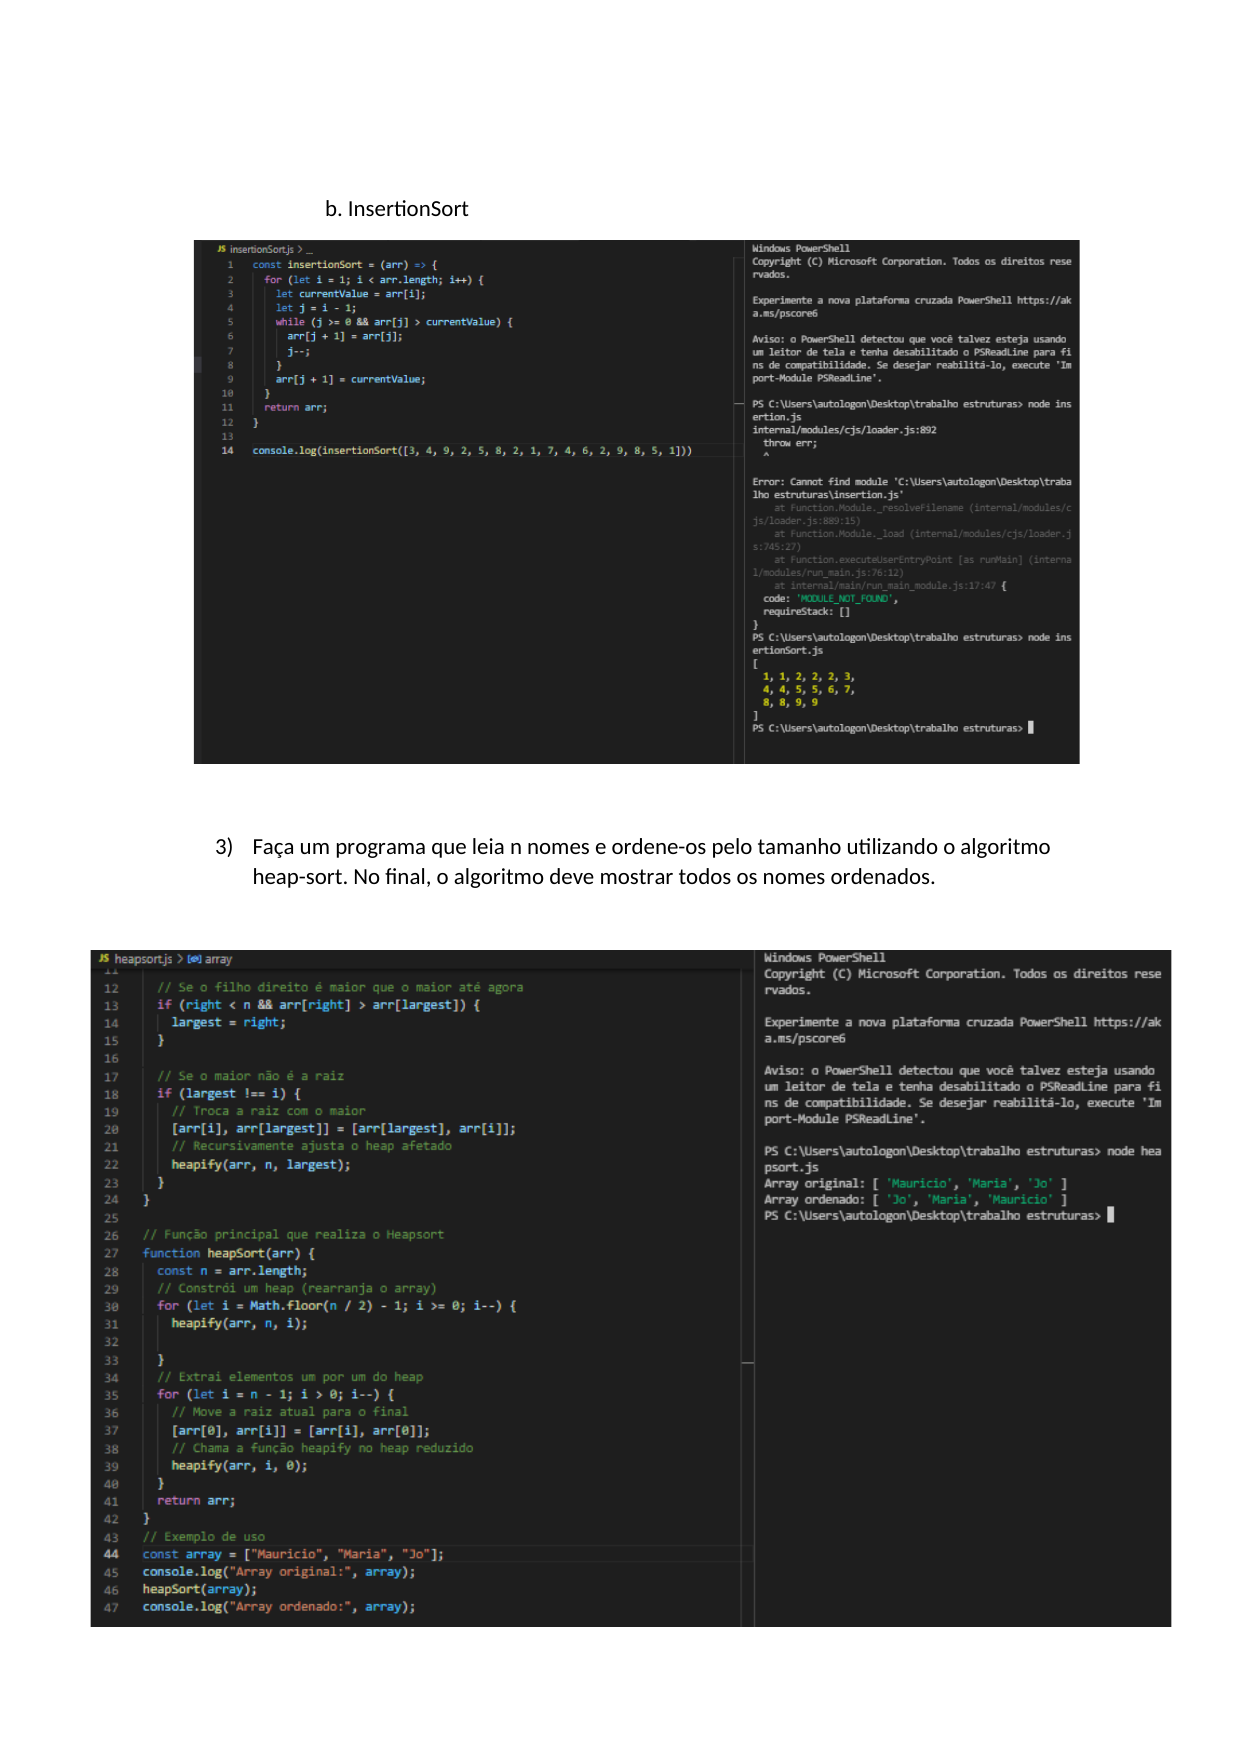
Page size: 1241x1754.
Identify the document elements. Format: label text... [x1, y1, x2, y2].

text b. InsertionSort [251, 194, 1063, 222]
picture [90, 950, 1172, 1627]
picture [193, 240, 1080, 764]
list Faça um programa que leia n nomes e ordene-os pelo tamanho utilizando o algoritmo heap-sort. No final, o algoritmo deve mostrar todos os nomes ordenados. [215, 832, 1063, 890]
